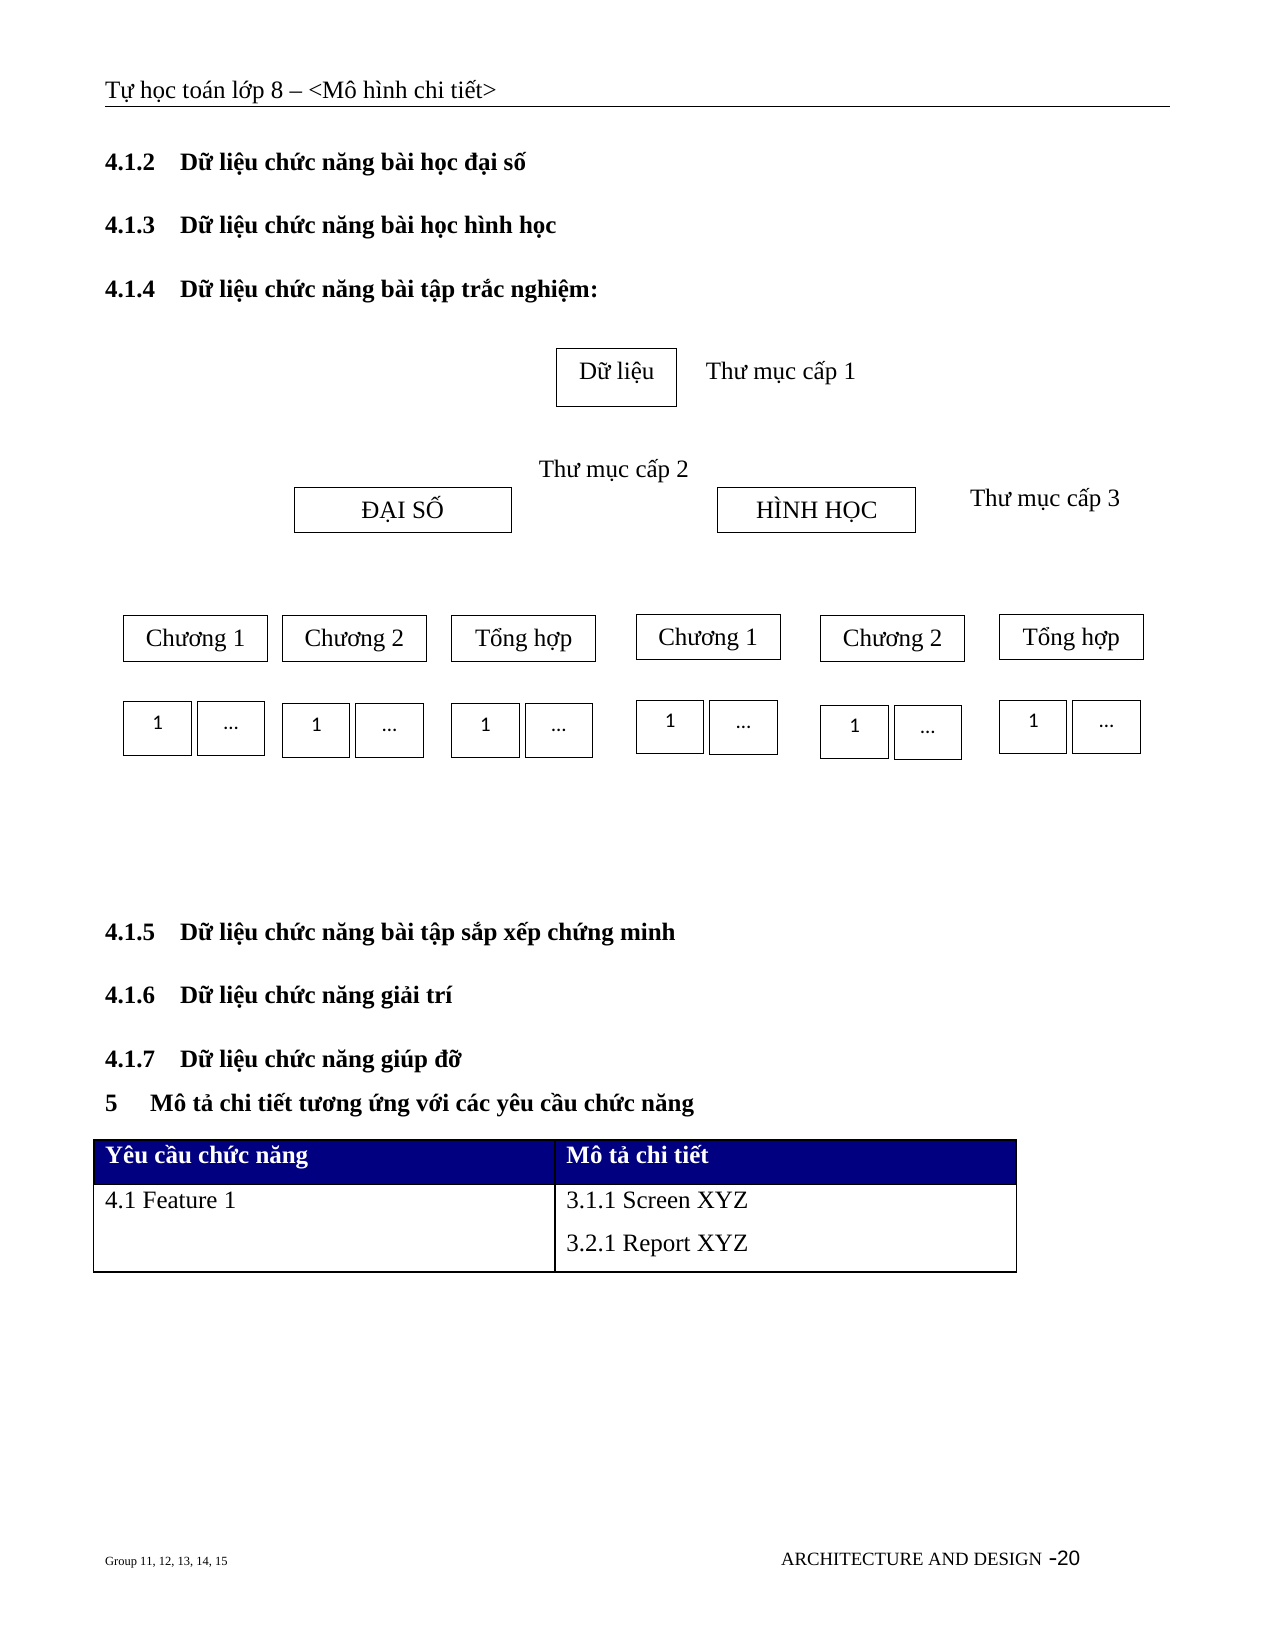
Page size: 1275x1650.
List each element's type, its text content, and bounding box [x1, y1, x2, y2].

table_cell 3.1.1 Screen XYZ 3.2.1 Report XYZ [556, 1185, 1016, 1271]
subtitle Dữ liệu chức năng giúp đỡ [105, 1044, 1170, 1073]
subtitle Dữ liệu chức năng giải trí [105, 981, 1170, 1009]
subtitle Mô tả chi tiết tương ứng với các yêu cầu chức năng [105, 1088, 1170, 1116]
subtitle Dữ liệu chức năng bài tập trắc nghiệm: [105, 274, 1170, 303]
table_header Yêu cầu chức năng [95, 1141, 554, 1184]
subtitle Dữ liệu chức năng bài học đại số [105, 147, 1170, 175]
table_header Mô tả chi tiết [556, 1141, 1015, 1184]
subtitle Dữ liệu chức năng bài học hình học [105, 211, 1170, 239]
subtitle Dữ liệu chức năng bài tập sắp xếp chứng minh [105, 917, 1170, 945]
table_cell 4.1 Feature 1 [94, 1185, 554, 1271]
